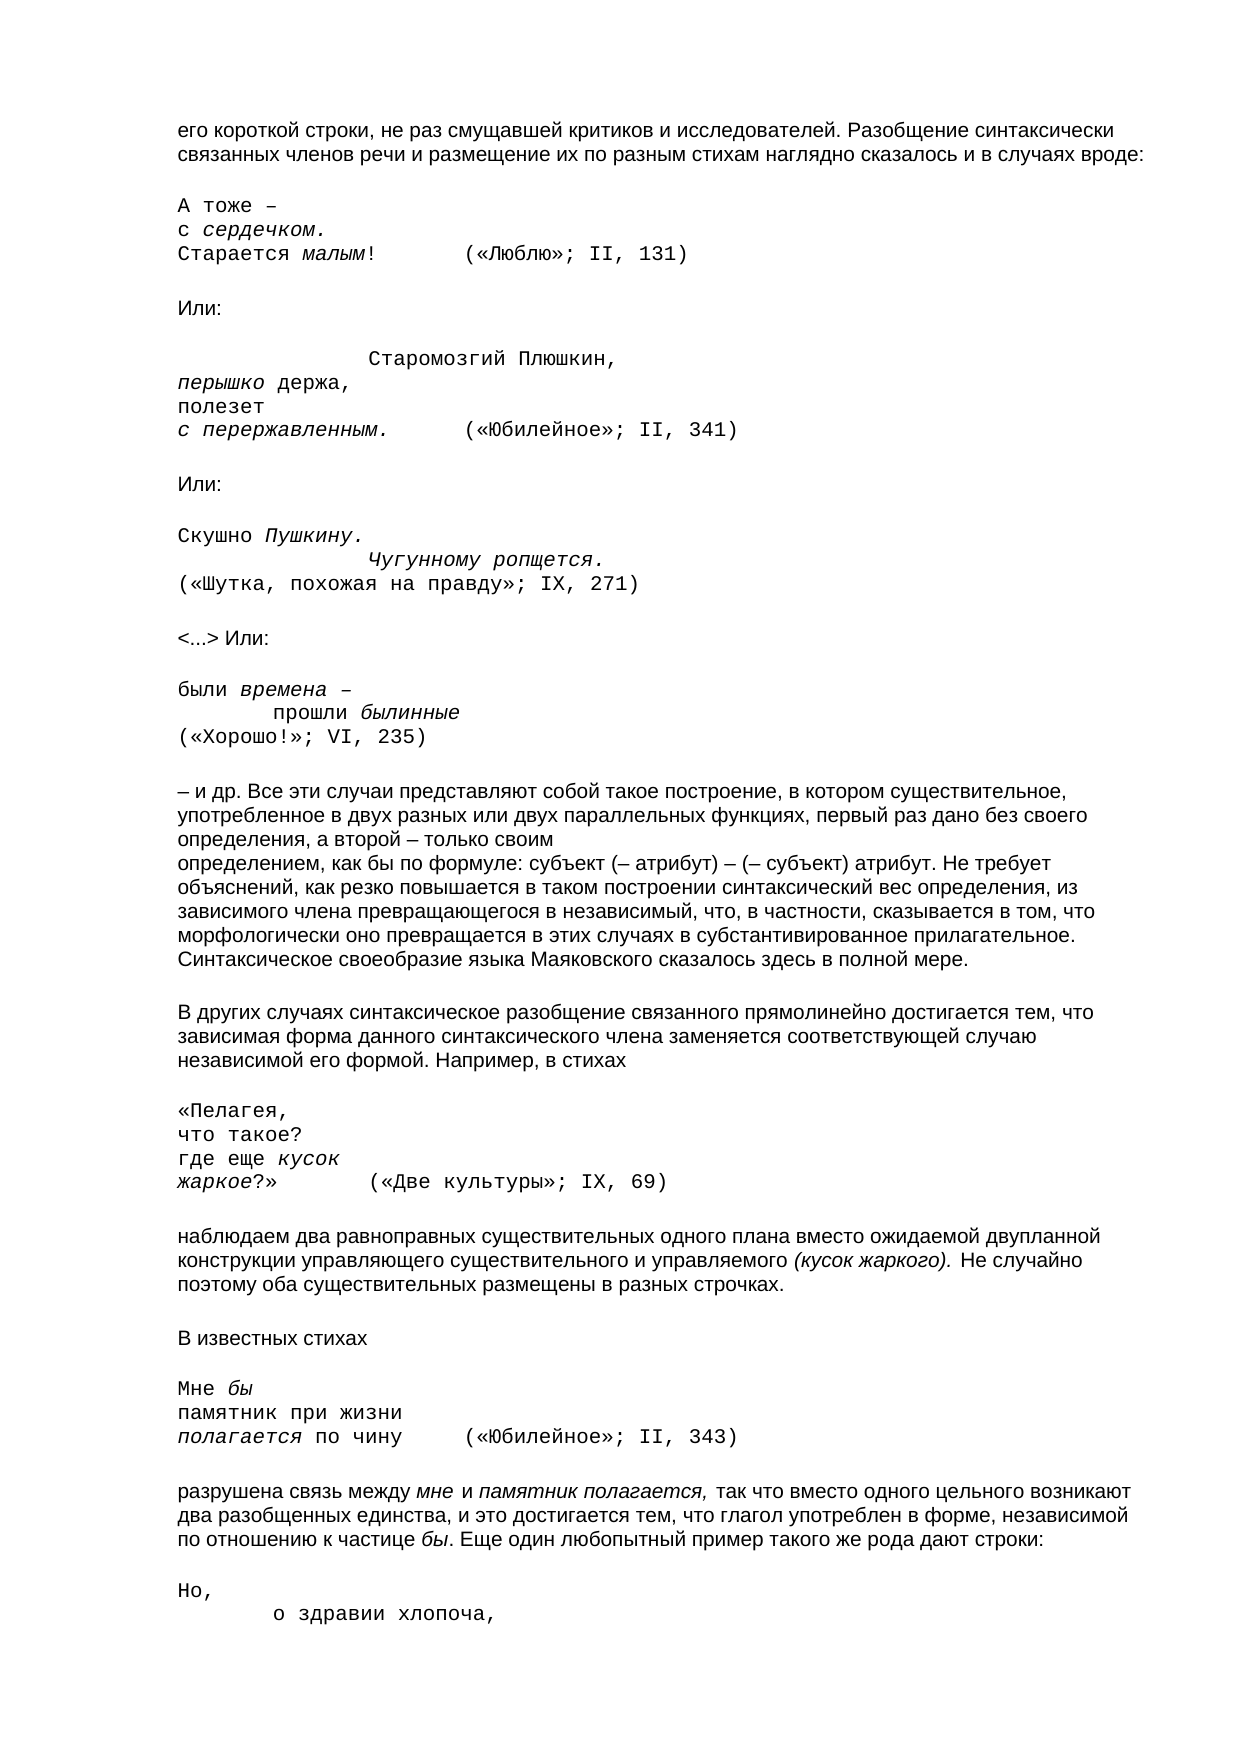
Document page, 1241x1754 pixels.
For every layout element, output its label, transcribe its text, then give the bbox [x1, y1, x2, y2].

text Старается малым! («Люблю»; II, 131) [177, 242, 1152, 266]
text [177, 118, 1152, 166]
text Или: [177, 472, 1152, 496]
text полагается по чину («Юбилейное»; II, 343) [177, 1426, 1152, 1449]
text Мне бы [177, 1378, 1152, 1402]
text А тоже – [177, 195, 1152, 219]
text В известных стихах [177, 1325, 1152, 1349]
text перышко держа, [177, 372, 1152, 396]
text Старомозгий Плюшкин, [177, 348, 1152, 372]
text о здравии хлопоча, [177, 1603, 1152, 1627]
text Или: [177, 295, 1152, 319]
text с сердечком. [177, 219, 1152, 242]
text В других случаях синтаксическое разобщение связанного прямолинейно достигается тем, что зависимая форма данного синтаксического члена заменяется соответствующей случаю независимой его формой. Например, в стихах [177, 999, 1152, 1071]
text разрушена связь между мне и памятник полагается, так что вместо одного цельного возникают два разобщенных единства, и это достигается тем, что глагол употреблен в форме, независимой по отношению к частице бы. Еще один любопытный пример такого же рода дают строки: [177, 1478, 1152, 1550]
text что такое? [177, 1124, 1152, 1148]
text прошли былинные [177, 702, 1152, 726]
text («Хорошо!»; VI, 235) [177, 726, 1152, 749]
text Чугунному ропщется. [177, 549, 1152, 573]
text («Шутка, похожая на правду»; IX, 271) [177, 573, 1152, 596]
text полезет [177, 396, 1152, 419]
text – и др. Все эти случаи представляют собой такое построение, в котором существительное, употребленное в двух разных или двух параллельных функциях, первый раз дано без своего определения, а второй – только своим определением, как бы по формуле: субъект (– атрибут) – (– субъект) атрибут. Не требует объяснений, как резко повышается в таком построении синтаксический вес определения, из зависимого члена превращающегося в независимый, что, в частности, сказывается в том, что морфологически оно превращается в этих случаях в субстантивированное прилагательное. Синтаксическое своеобразие языка Маяковского сказалось здесь в полной мере. [177, 779, 1152, 970]
text <...> Или: [177, 625, 1152, 649]
text Но, [177, 1579, 1152, 1603]
text «Пелагея, [177, 1101, 1152, 1124]
text с перержавленным. («Юбилейное»; II, 341) [177, 419, 1152, 443]
text памятник при жизни [177, 1402, 1152, 1426]
text Скушно Пушкину. [177, 525, 1152, 549]
text жаркое?» («Две культуры»; IX, 69) [177, 1171, 1152, 1195]
text наблюдаем два равноправных существительных одного плана вместо ожидаемой двупланной конструкции управляющего существительного и управляемого (кусок жаркого). Не случайно поэтому оба существительных размещены в разных строчках. [177, 1224, 1152, 1296]
text где еще кусок [177, 1148, 1152, 1171]
text были времена – [177, 678, 1152, 702]
